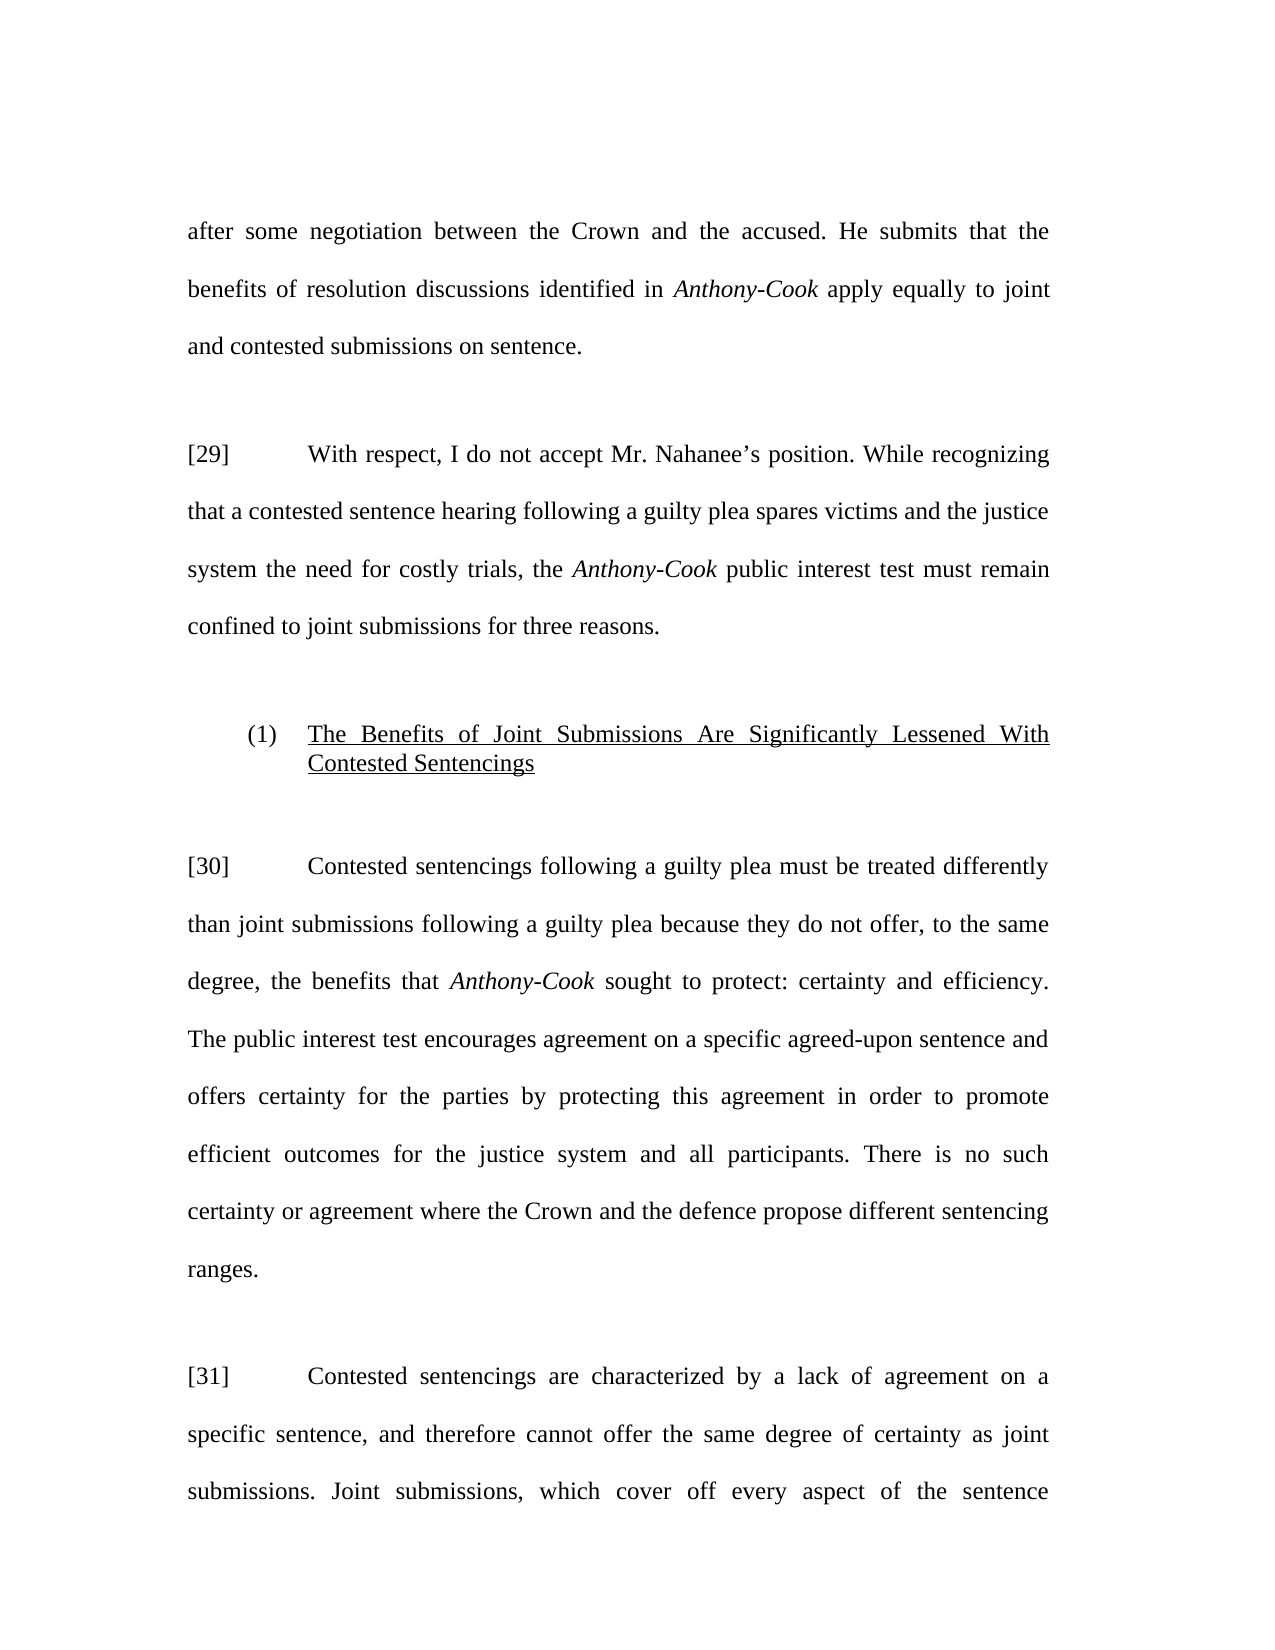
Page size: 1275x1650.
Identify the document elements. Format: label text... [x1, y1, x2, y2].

title The Benefits of Joint Submissions Are Significantly Lessened With Contested Sentencings [247, 719, 1050, 776]
text With respect, I do not accept Mr. Nahanee’s position. While recognizing that a contested sentence hearing following a guilty plea spares victims and the justice system the need for costly trials, the Anthony-Cook public interest test must remain confined to joint submissions for three reasons. [187, 439, 1050, 640]
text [187, 1361, 1050, 1505]
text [187, 216, 1050, 360]
text Contested sentencings following a guilty plea must be treated differently than joint submissions following a guilty plea because they do not offer, to the same degree, the benefits that Anthony-Cook sought to protect: certainty and efficiency. The public interest test encourages agreement on a specific agreed-upon sentence and offers certainty for the parties by protecting this agreement in order to promote efficient outcomes for the justice system and all participants. There is no such certainty or agreement where the Crown and the defence propose different sentencing ranges. [187, 851, 1050, 1283]
